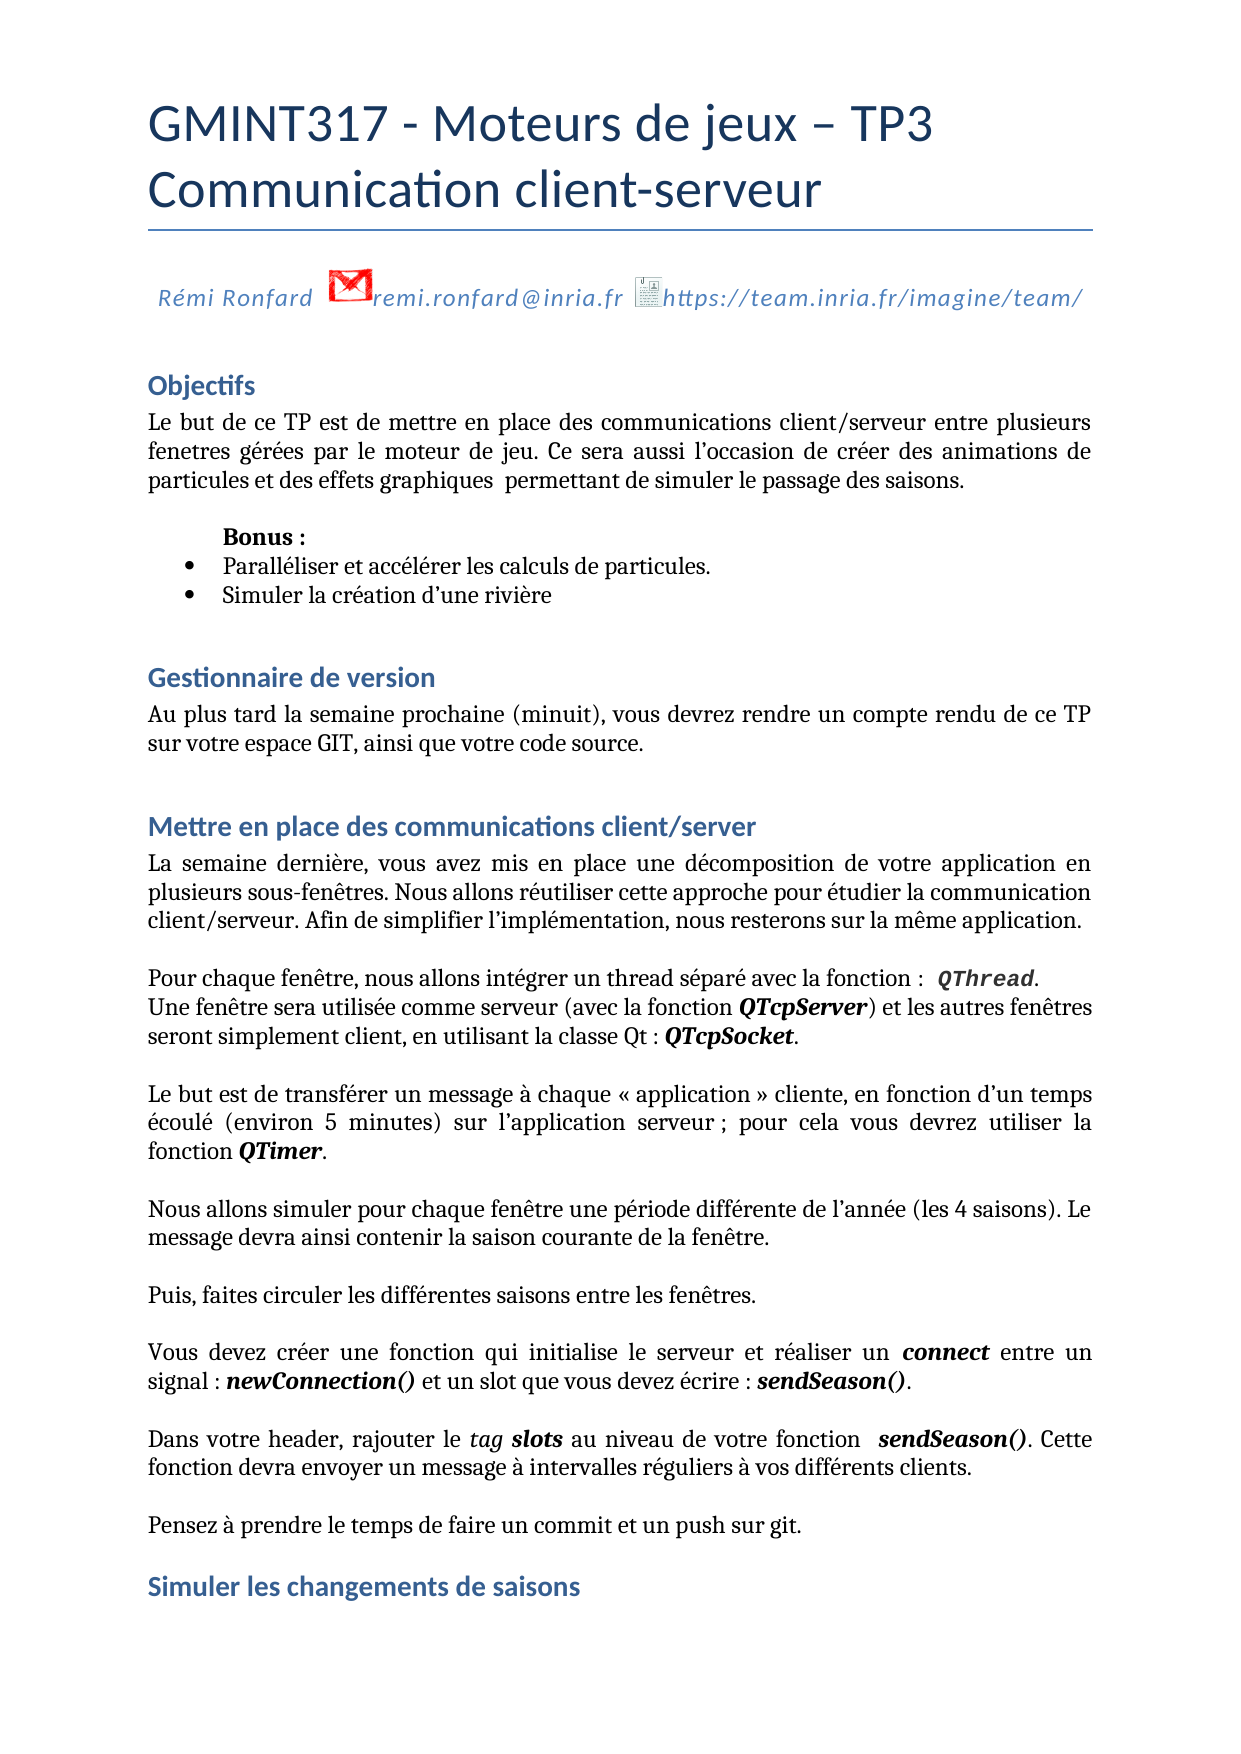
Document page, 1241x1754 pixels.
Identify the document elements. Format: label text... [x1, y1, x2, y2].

subtitle Gestionnaire de version [148, 659, 1093, 695]
list Bonus : [223, 523, 1093, 552]
title Communication client-serveur [148, 155, 1093, 229]
text Le but est de transférer un message à chaque « application » cliente, en fonction d’un temps écoulé (environ 5 minutes) sur l’application serveur ; pour cela vous devrez utiliser la fonction QTimer. [148, 1079, 1093, 1166]
picture [328, 262, 373, 307]
picture [633, 277, 663, 307]
subtitle Objectifs [148, 367, 1093, 403]
text Puis, faites circuler les différentes saisons entre les fenêtres. [148, 1281, 1093, 1309]
text Une fenêtre sera utilisée comme serveur (avec la fonction QTcpServer) et les autres fenêtres seront simplement client, en utilisant la classe Qt : QTcpSocket. [148, 993, 1093, 1051]
text Pensez à prendre le temps de faire un commit et un push sur git. [148, 1511, 1093, 1539]
text La semaine dernière, vous avez mis en place une décomposition de votre application en plusieurs sous-fenêtres. Nous allons réutiliser cette approche pour étudier la communication client/serveur. Afin de simplifier l’implémentation, nous resterons sur la même application. [148, 849, 1093, 935]
text Nous allons simuler pour chaque fenêtre une période différente de l’année (les 4 saisons). Le message devra ainsi contenir la saison courante de la fenêtre. [148, 1194, 1093, 1252]
subtitle Rémi Ronfard remi.ronfard@inria.fr https://team.inria.fr/imagine/team/ [148, 263, 1093, 313]
subtitle Mettre en place des communications client/server [148, 808, 1093, 843]
text Au plus tard la semaine prochaine (minuit), vous devrez rendre un compte rendu de ce TP sur votre espace GIT, ainsi que votre code source. [148, 700, 1093, 758]
text Vous devez créer une fonction qui initialise le serveur et réaliser un connect entre un signal : newConnection() et un slot que vous devez écrire : sendSeason(). [148, 1338, 1093, 1396]
list Simuler la création d’une rivière [185, 581, 1093, 609]
list Paralléliser et accélérer les calculs de particules. [185, 552, 1093, 581]
text Le but de ce TP est de mettre en place des communications client/serveur entre plusieurs fenetres gérées par le moteur de jeu. Ce sera aussi l’occasion de créer des animations de particules et des effets graphiques permettant de simuler le passage des saisons. [148, 408, 1093, 494]
text Simuler les changements de saisons [148, 1568, 1093, 1604]
text Dans votre header, rajouter le tag slots au niveau de votre fonction sendSeason(). Cette fonction devra envoyer un message à intervalles réguliers à vos différents clients. [148, 1424, 1093, 1482]
title GMINT317 - Moteurs de jeux – TP3 [148, 89, 1093, 155]
text Pour chaque fenêtre, nous allons intégrer un thread séparé avec la fonction : QThread. [148, 964, 1093, 993]
